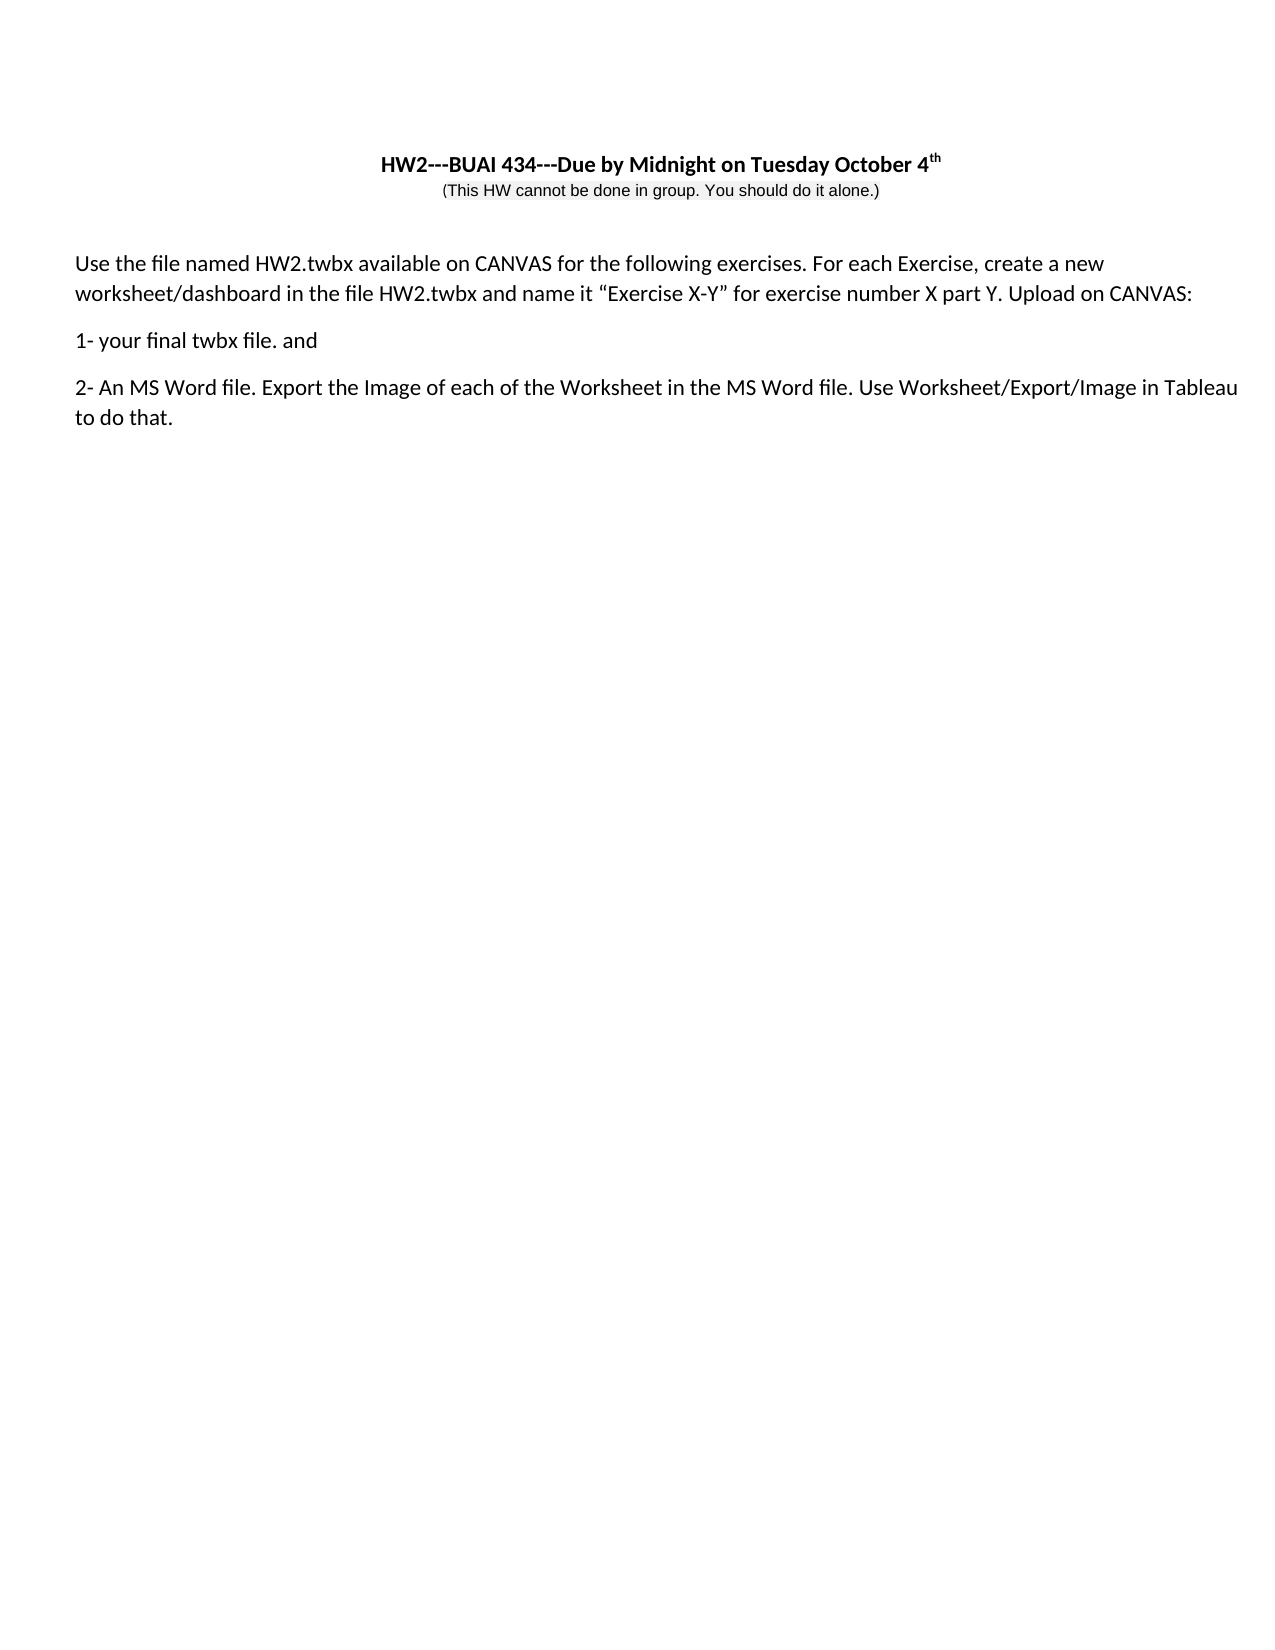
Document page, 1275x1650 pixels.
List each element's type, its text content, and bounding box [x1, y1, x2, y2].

text HW2---BUAI 434---Due by Midnight on Tuesday October 4th [75, 150, 1247, 178]
text 2- An MS Word file. Export the Image of each of the Worksheet in the MS Word file. Use Worksheet/Export/Image in Tableau to do that. [75, 373, 1247, 431]
text (This HW cannot be done in group. You should do it alone.) [75, 180, 1247, 201]
text Use the file named HW2.twbx available on CANVAS for the following exercises. For each Exercise, create a new worksheet/dashboard in the file HW2.twbx and name it “Exercise X-Y” for exercise number X part Y. Upload on CANVAS: [75, 249, 1247, 307]
text 1- your final twbx file. and [75, 326, 1247, 354]
